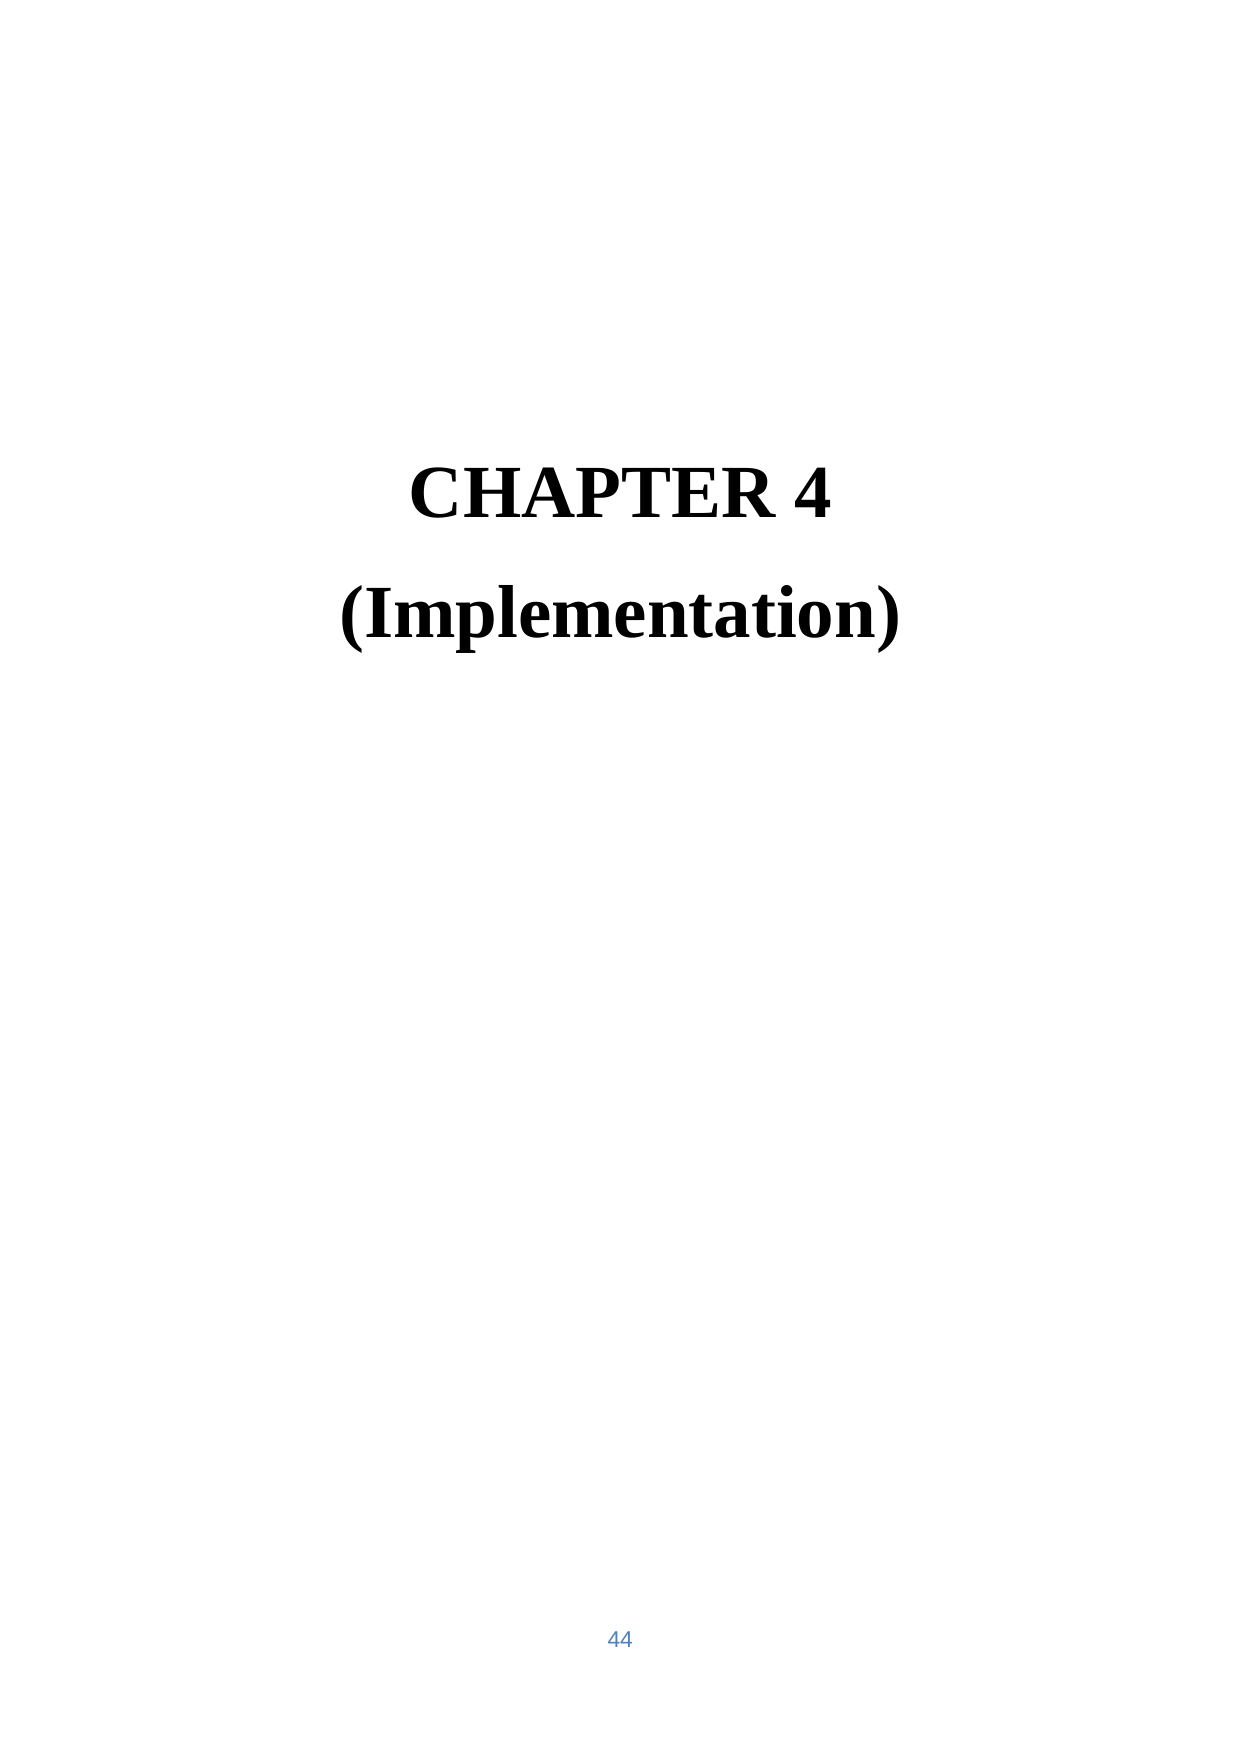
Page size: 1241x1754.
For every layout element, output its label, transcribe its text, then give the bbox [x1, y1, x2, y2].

text (Implementation) [187, 567, 1053, 653]
text CHAPTER 4 [187, 447, 1053, 533]
